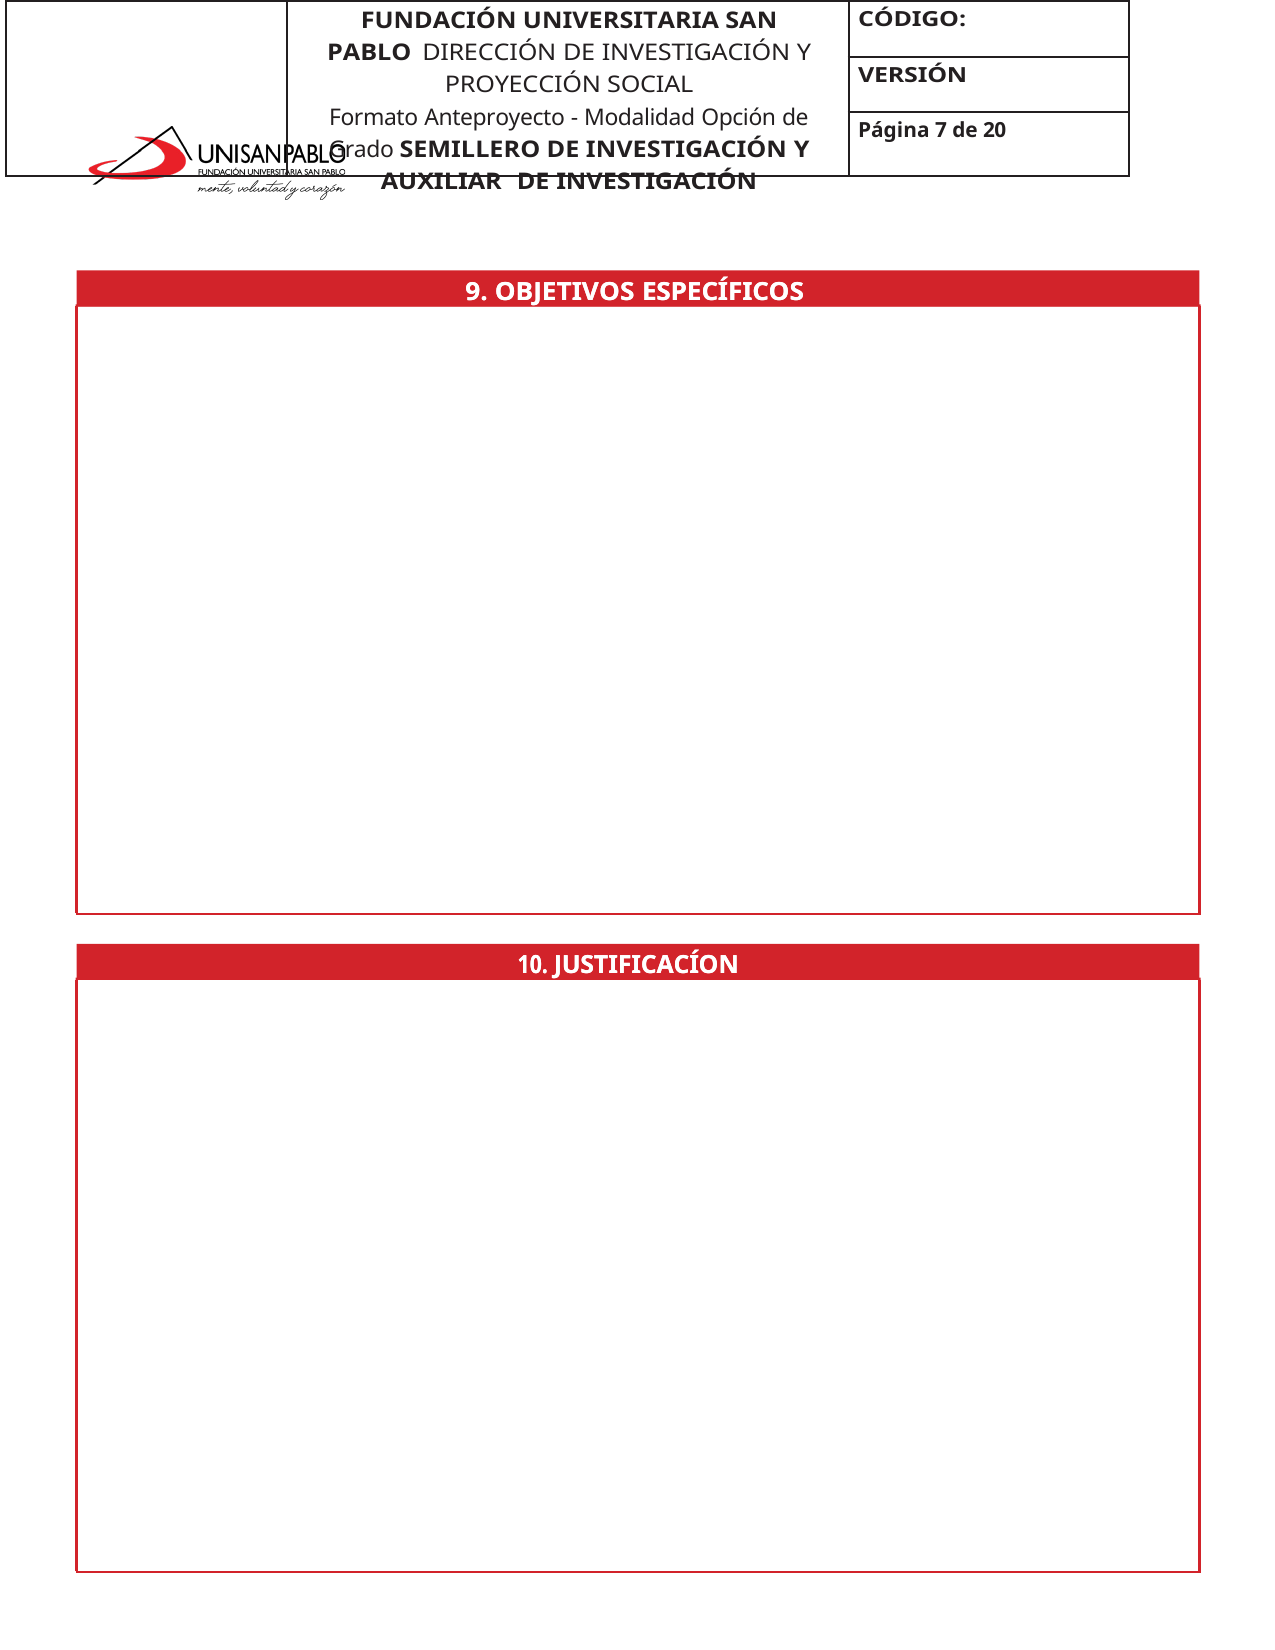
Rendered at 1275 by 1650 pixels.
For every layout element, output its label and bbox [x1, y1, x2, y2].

picture [88, 126, 286, 175]
picture [288, 126, 346, 175]
picture [88, 177, 346, 200]
